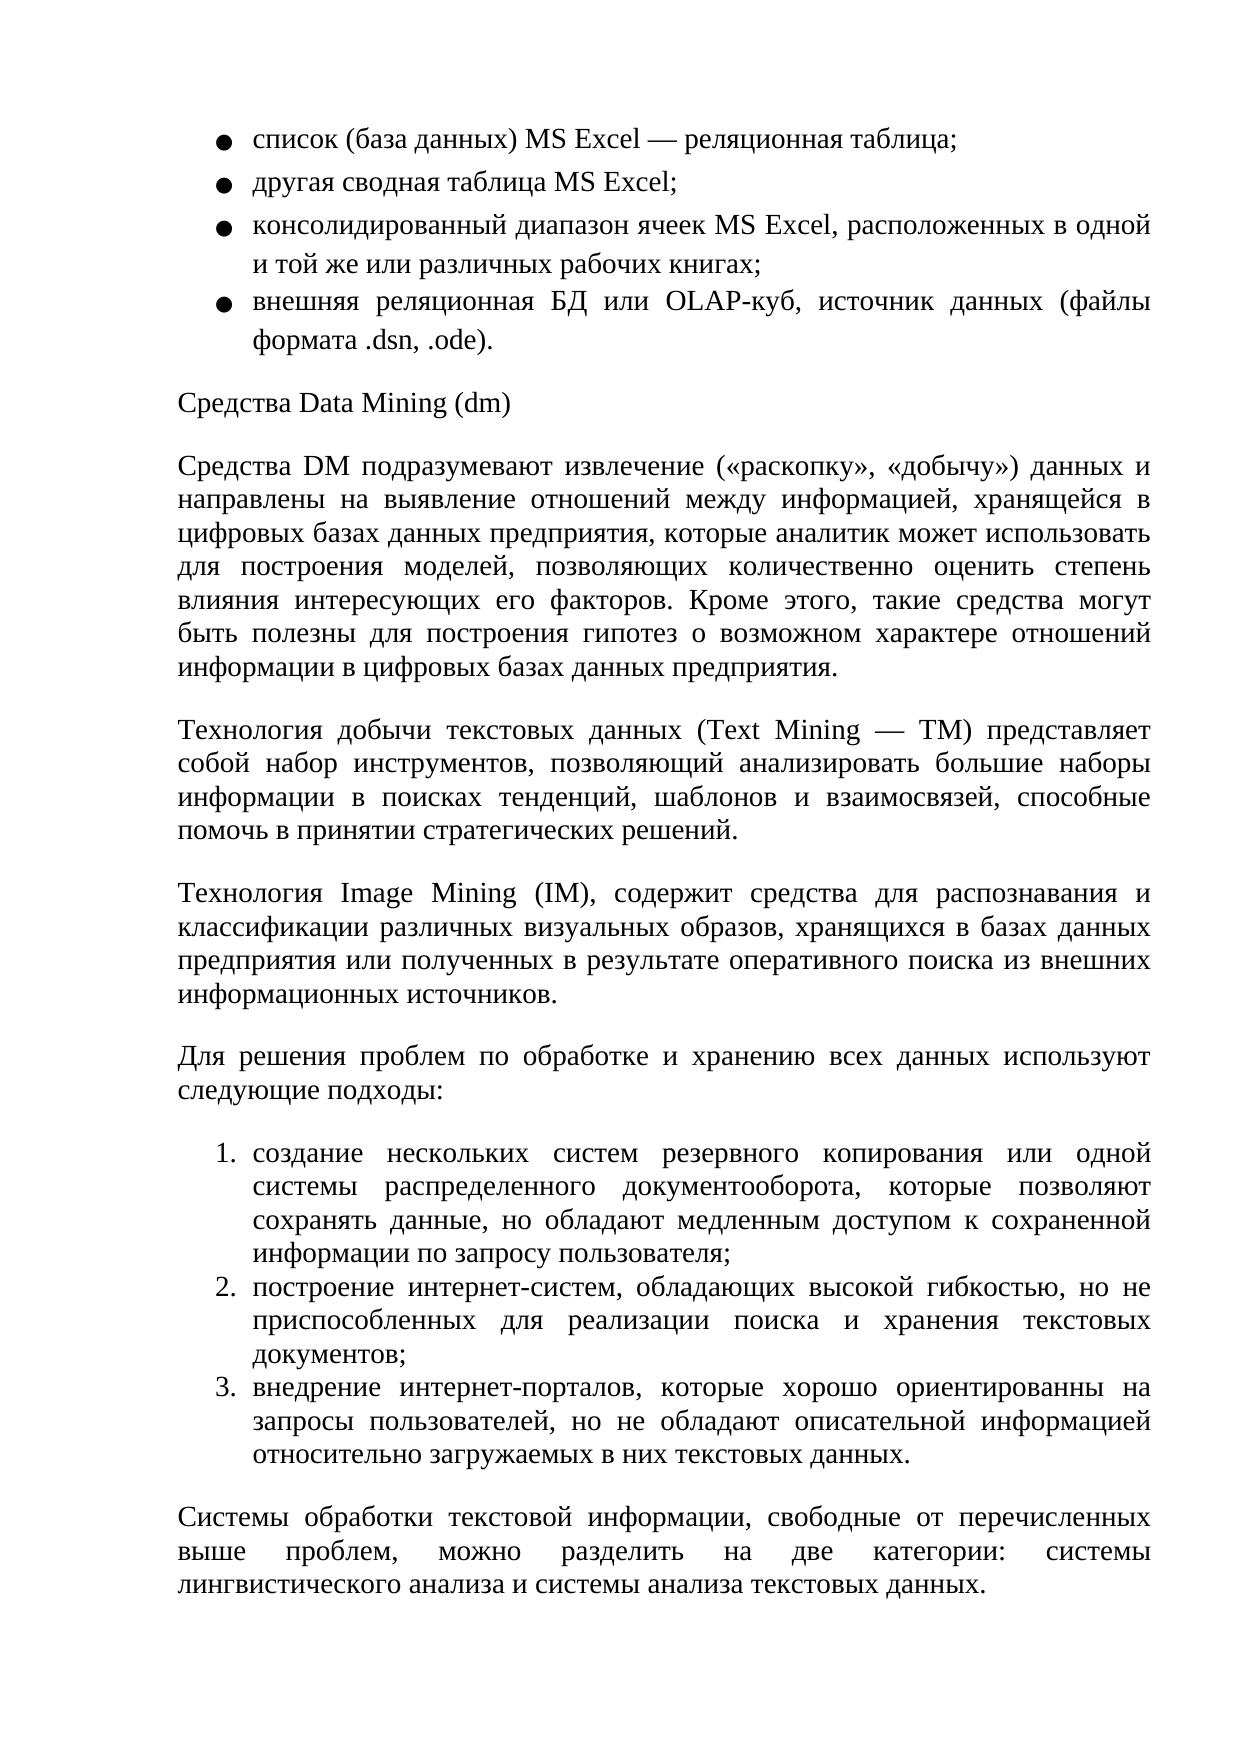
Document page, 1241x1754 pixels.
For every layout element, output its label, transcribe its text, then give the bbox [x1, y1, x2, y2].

list внешняя реляционная БД или OLAP-куб, источник данных (файлы формата .dsn, .ode). [215, 280, 1152, 356]
text Системы обработки текстовой информации, свободные от перечисленных выше проблем, можно разделить на две категории: системы лингвистического анализа и системы анализа текстовых данных. [177, 1499, 1152, 1600]
list внедрение интернет-порталов, которые хорошо ориентированны на запросы пользователей, но не обладают описательной информацией относительно загружаемых в них текстовых данных. [215, 1369, 1152, 1470]
list построение интернет-систем, обладающих высокой гибкостью, но не приспособленных для реализации поиска и хранения текстовых документов; [215, 1269, 1152, 1369]
list создание нескольких систем резервного копирования или одной системы распределенного документооборота, которые позволяют сохранять данные, но обладают медленным доступом к сохраненной информации по запросу пользователя; [215, 1135, 1152, 1269]
text Технология добычи текстовых данных (Text Mining — ТМ) представляет собой набор инструментов, позволяющий анализировать большие наборы информации в поисках тенденций, шаблонов и взаимосвязей, способные помочь в принятии стратегических решений. [177, 712, 1152, 846]
list список (база данных) MS Excel — реляционная таблица; [215, 118, 1152, 161]
text Технология Image Mining (IM), содержит средства для распознавания и классификации различных визуальных образов, хранящихся в базах данных предприятия или полученных в результате оперативного поиска из внешних информационных источников. [177, 875, 1152, 1009]
text Для решения проблем по обработке и хранению всех данных используют следующие подходы: [177, 1038, 1152, 1106]
text Средства DM подразумевают извлечение («раскопку», «добычу») данных и направлены на выявление отношений между информацией, хранящейся в цифровых базах данных предприятия, которые аналитик может использовать для построения моделей, позволяющих количественно оценить степень влияния интересующих его факторов. Кроме этого, такие средства могут быть полезны для построения гипотез о возможном характере отношений информации в цифровых базах данных предприятия. [177, 448, 1152, 683]
text Средства Data Mining (dm) [177, 385, 1152, 419]
list консолидированный диапазон ячеек MS Excel, расположенных в одной и той же или различных рабочих книгах; [215, 203, 1152, 280]
list другая сводная таблица MS Excel; [215, 161, 1152, 203]
